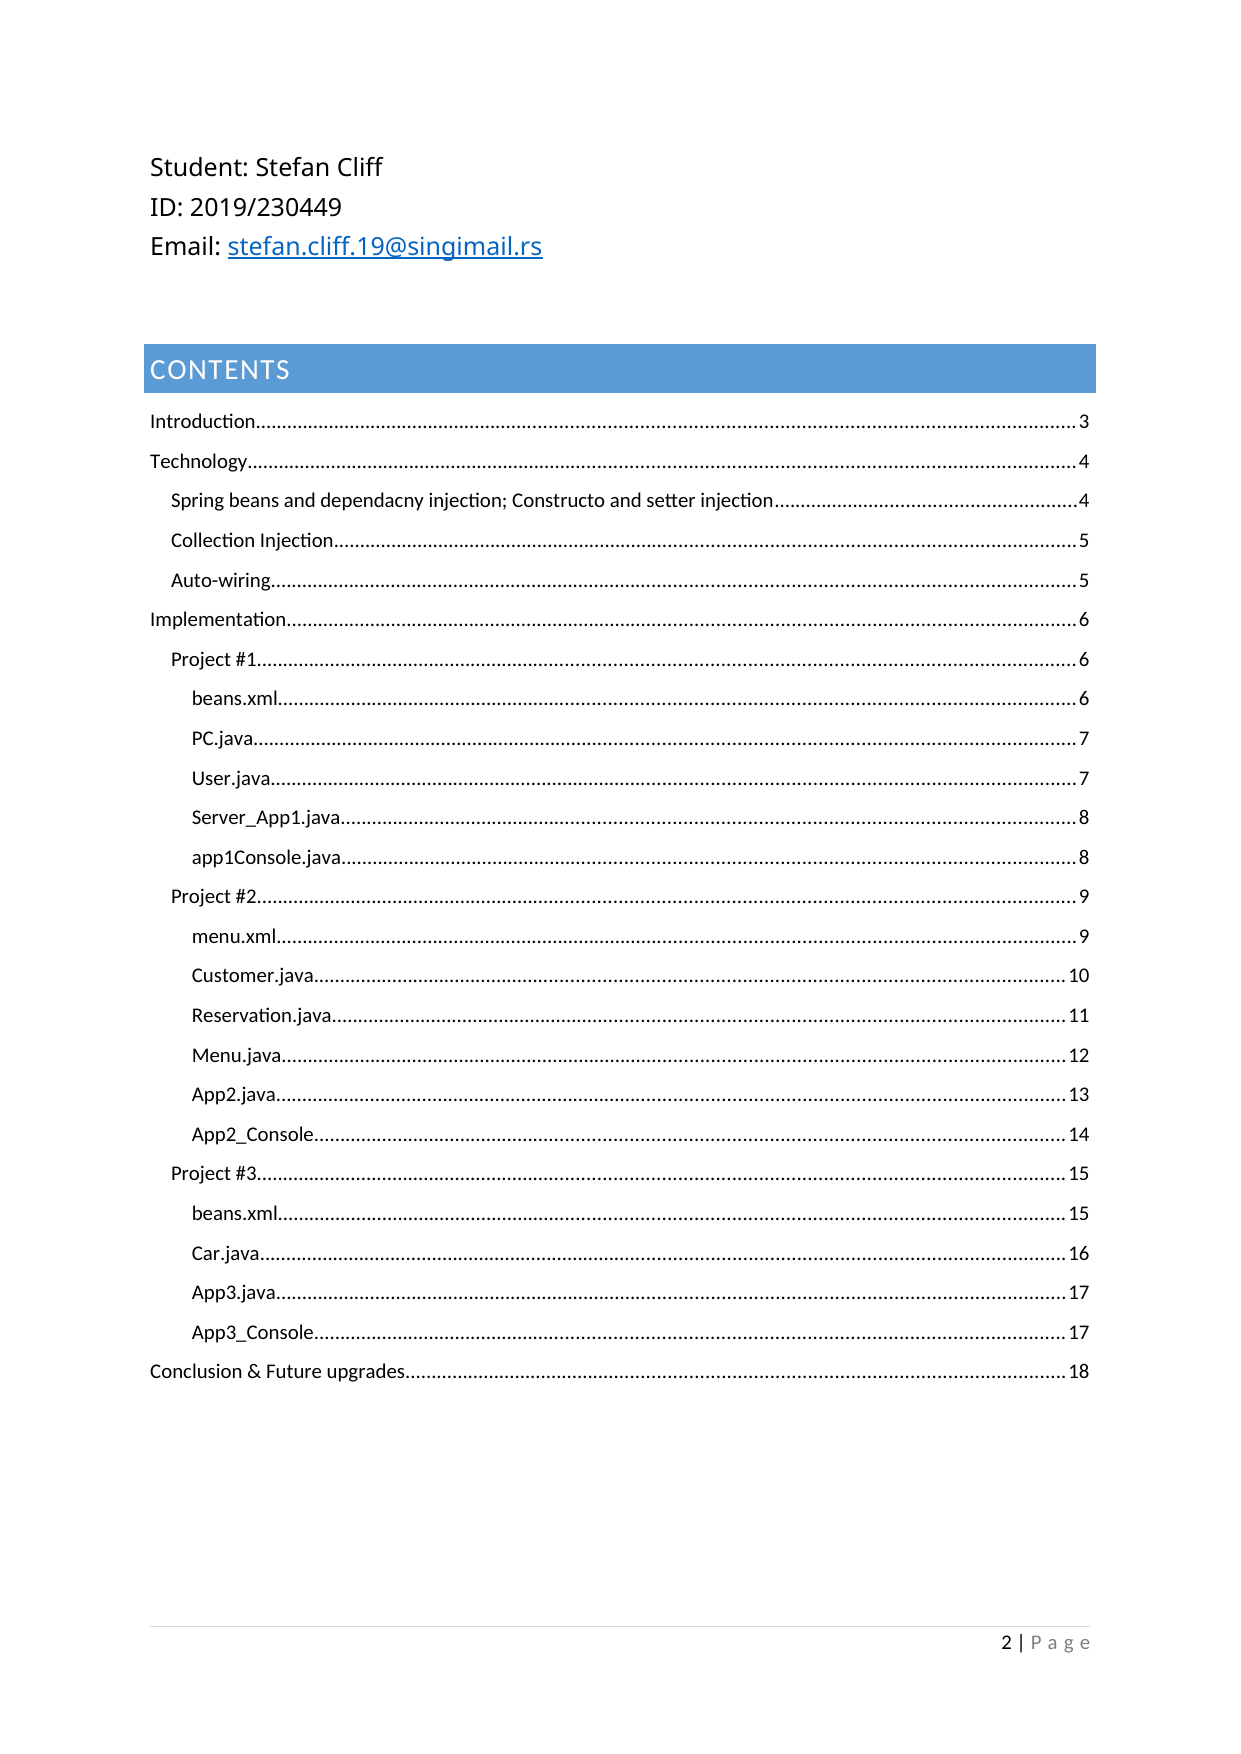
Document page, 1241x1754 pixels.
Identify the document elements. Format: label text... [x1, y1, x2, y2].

text Student: Stefan Cliff ID: 2019/230449 Email: stefan.cliff.19@singimail.rs [150, 150, 1090, 262]
